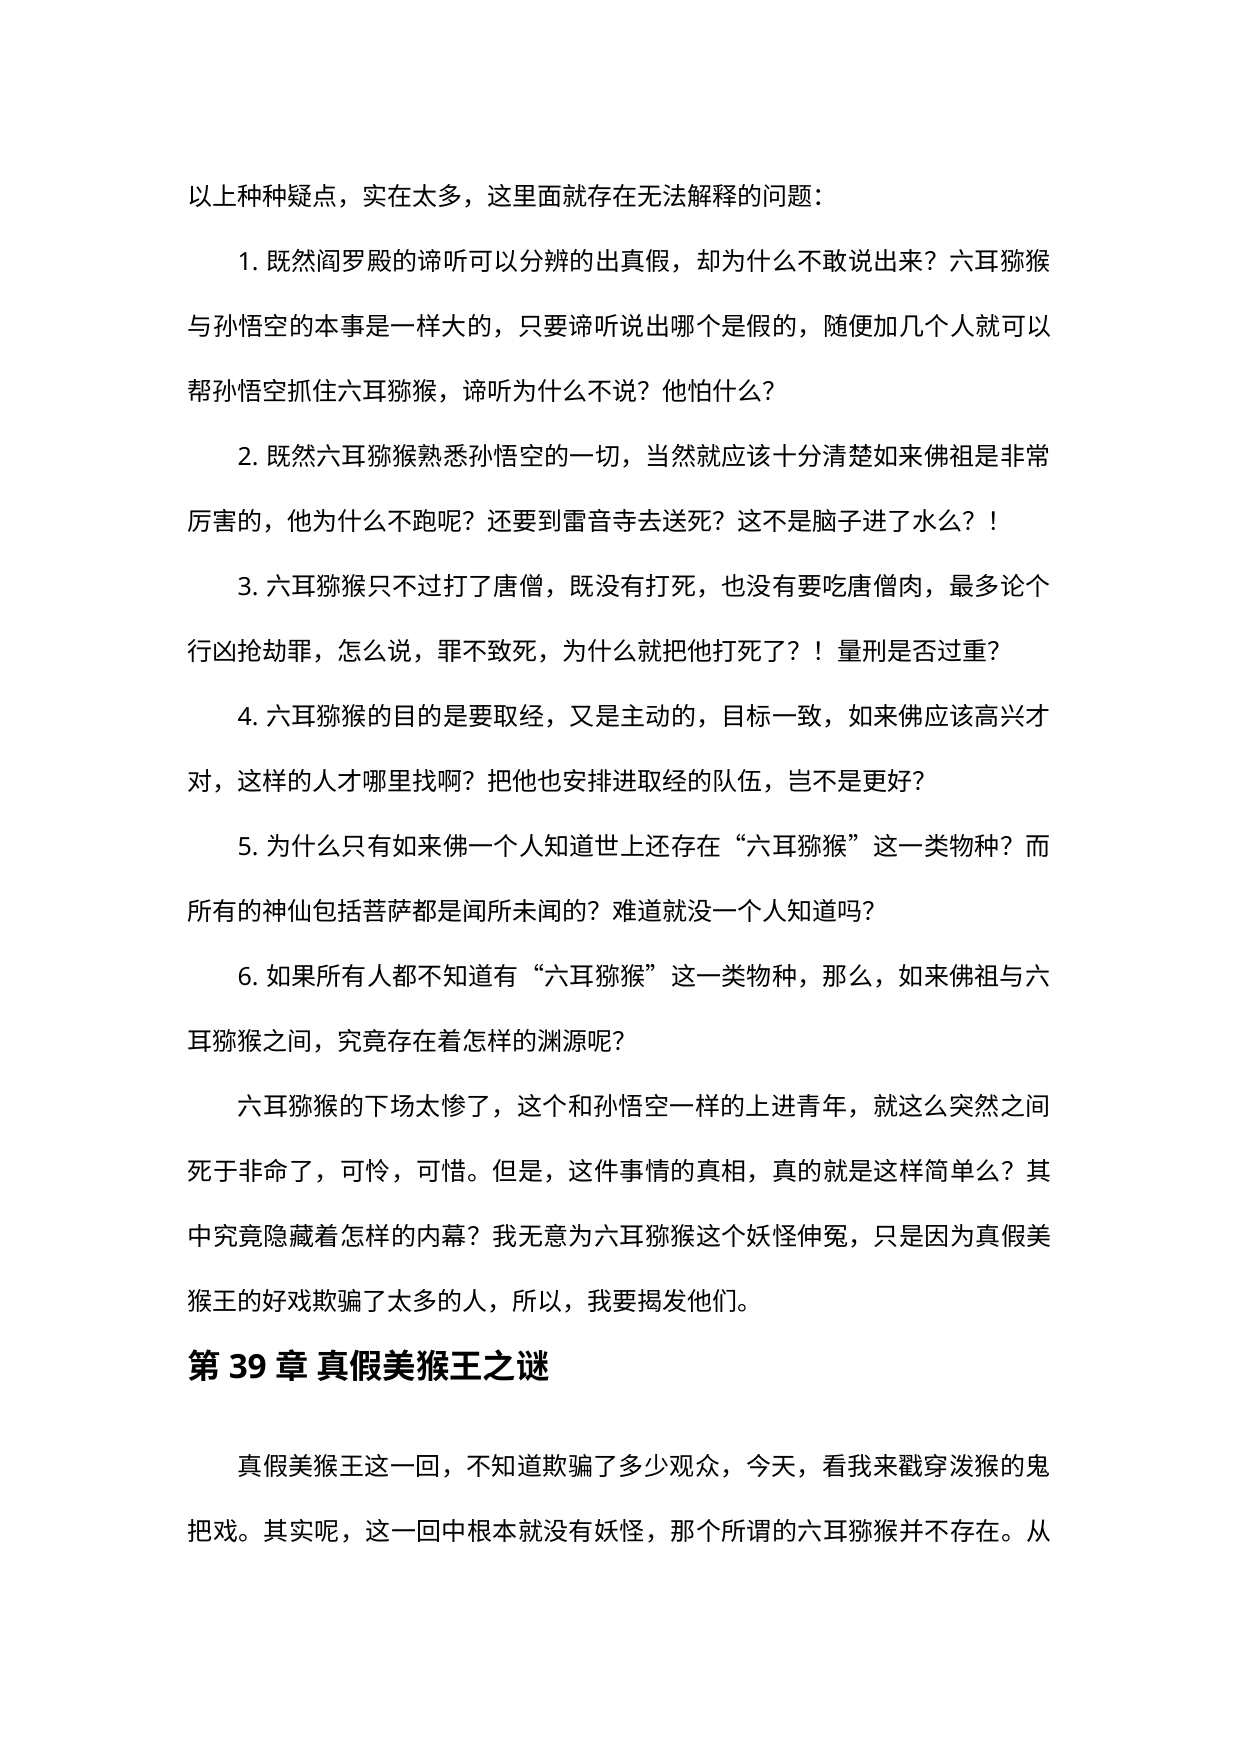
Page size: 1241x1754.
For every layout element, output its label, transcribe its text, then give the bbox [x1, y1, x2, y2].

text 2. 既然六耳猕猴熟悉孙悟空的一切，当然就应该十分清楚如来佛祖是非常厉害的，他为什么不跑呢？还要到雷音寺去送死？这不是脑子进了水么？！ [187, 422, 1053, 552]
text 以上种种疑点，实在太多，这里面就存在无法解释的问题： [187, 162, 1053, 227]
text 第 39 章 真假美猴王之谜 [187, 1332, 1053, 1397]
text 6. 如果所有人都不知道有“六耳猕猴”这一类物种，那么，如来佛祖与六耳猕猴之间，究竟存在着怎样的渊源呢？ [187, 942, 1053, 1072]
text 4. 六耳猕猴的目的是要取经，又是主动的，目标一致，如来佛应该高兴才对，这样的人才哪里找啊？把他也安排进取经的队伍，岂不是更好？ [187, 682, 1053, 812]
text 3. 六耳猕猴只不过打了唐僧，既没有打死，也没有要吃唐僧肉，最多论个行凶抢劫罪，怎么说，罪不致死，为什么就把他打死了？！量刑是否过重？ [187, 552, 1053, 682]
text 5. 为什么只有如来佛一个人知道世上还存在“六耳猕猴”这一类物种？而所有的神仙包括菩萨都是闻所未闻的？难道就没一个人知道吗？ [187, 812, 1053, 942]
text 真假美猴王这一回，不知道欺骗了多少观众，今天，看我来戳穿泼猴的鬼把戏。其实呢，这一回中根本就没有妖怪，那个所谓的六耳猕猴并不存在。从头到尾都是孙悟空一个人捣的鬼！大家看西游记把大脑都看的僵化了，总以为孙悟空是捉妖怪的，却怎么都想不到：孙悟空也会冒充妖怪，把唐僧这个泼秃领导暴打一顿以泻私愤吧！ [187, 1432, 1053, 1562]
text 六耳猕猴的下场太惨了，这个和孙悟空一样的上进青年，就这么突然之间死于非命了，可怜，可惜。但是，这件事情的真相，真的就是这样简单么？其中究竟隐藏着怎样的内幕？我无意为六耳猕猴这个妖怪伸冤，只是因为真假美猴王的好戏欺骗了太多的人，所以，我要揭发他们。 [187, 1072, 1053, 1332]
text 1. 既然阎罗殿的谛听可以分辨的出真假，却为什么不敢说出来？六耳猕猴与孙悟空的本事是一样大的，只要谛听说出哪个是假的，随便加几个人就可以帮孙悟空抓住六耳猕猴，谛听为什么不说？他怕什么？ [187, 227, 1053, 422]
